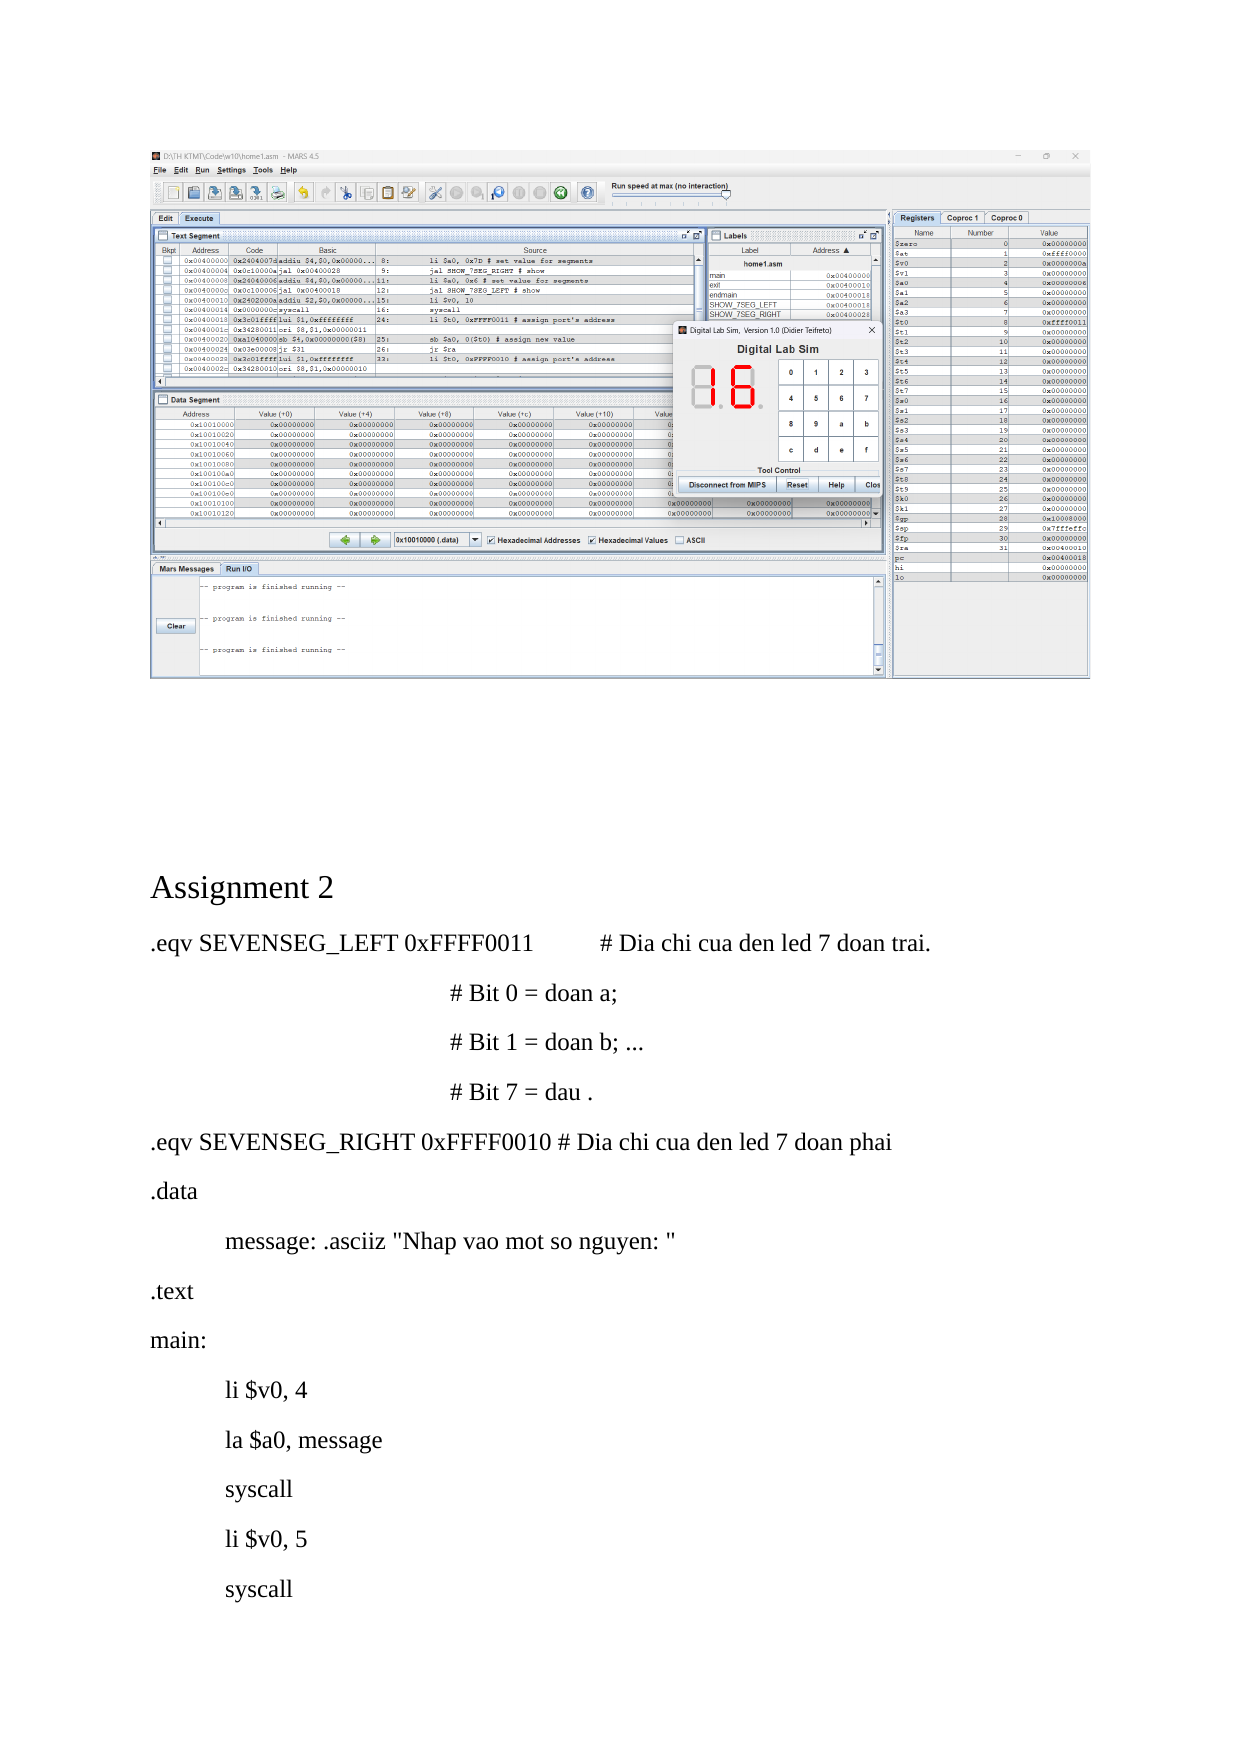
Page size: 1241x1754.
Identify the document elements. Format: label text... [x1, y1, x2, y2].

text # Bit 1 = doan b; ... [150, 1027, 1090, 1056]
picture [150, 150, 1091, 679]
text li $v0, 4 [150, 1375, 1090, 1404]
text main: [150, 1326, 1090, 1354]
text Assignment 2 [150, 867, 1090, 906]
text # Bit 0 = doan a; [150, 978, 1090, 1006]
text .data [150, 1176, 1090, 1205]
text la $a0, message [150, 1425, 1090, 1454]
text .eqv SEVENSEG_RIGHT 0xFFFF0010 # Dia chi cua den led 7 doan phai [150, 1127, 1090, 1156]
text li $v0, 5 [150, 1524, 1090, 1553]
text .eqv SEVENSEG_LEFT 0xFFFF0011 # Dia chi cua den led 7 doan trai. [150, 928, 1090, 957]
text message: .asciiz "Nhap vao mot so nguyen: " [150, 1226, 1090, 1255]
text # Bit 7 = dau . [150, 1077, 1090, 1106]
text syscall [150, 1474, 1090, 1503]
text syscall [150, 1574, 1090, 1603]
text .text [150, 1276, 1090, 1304]
